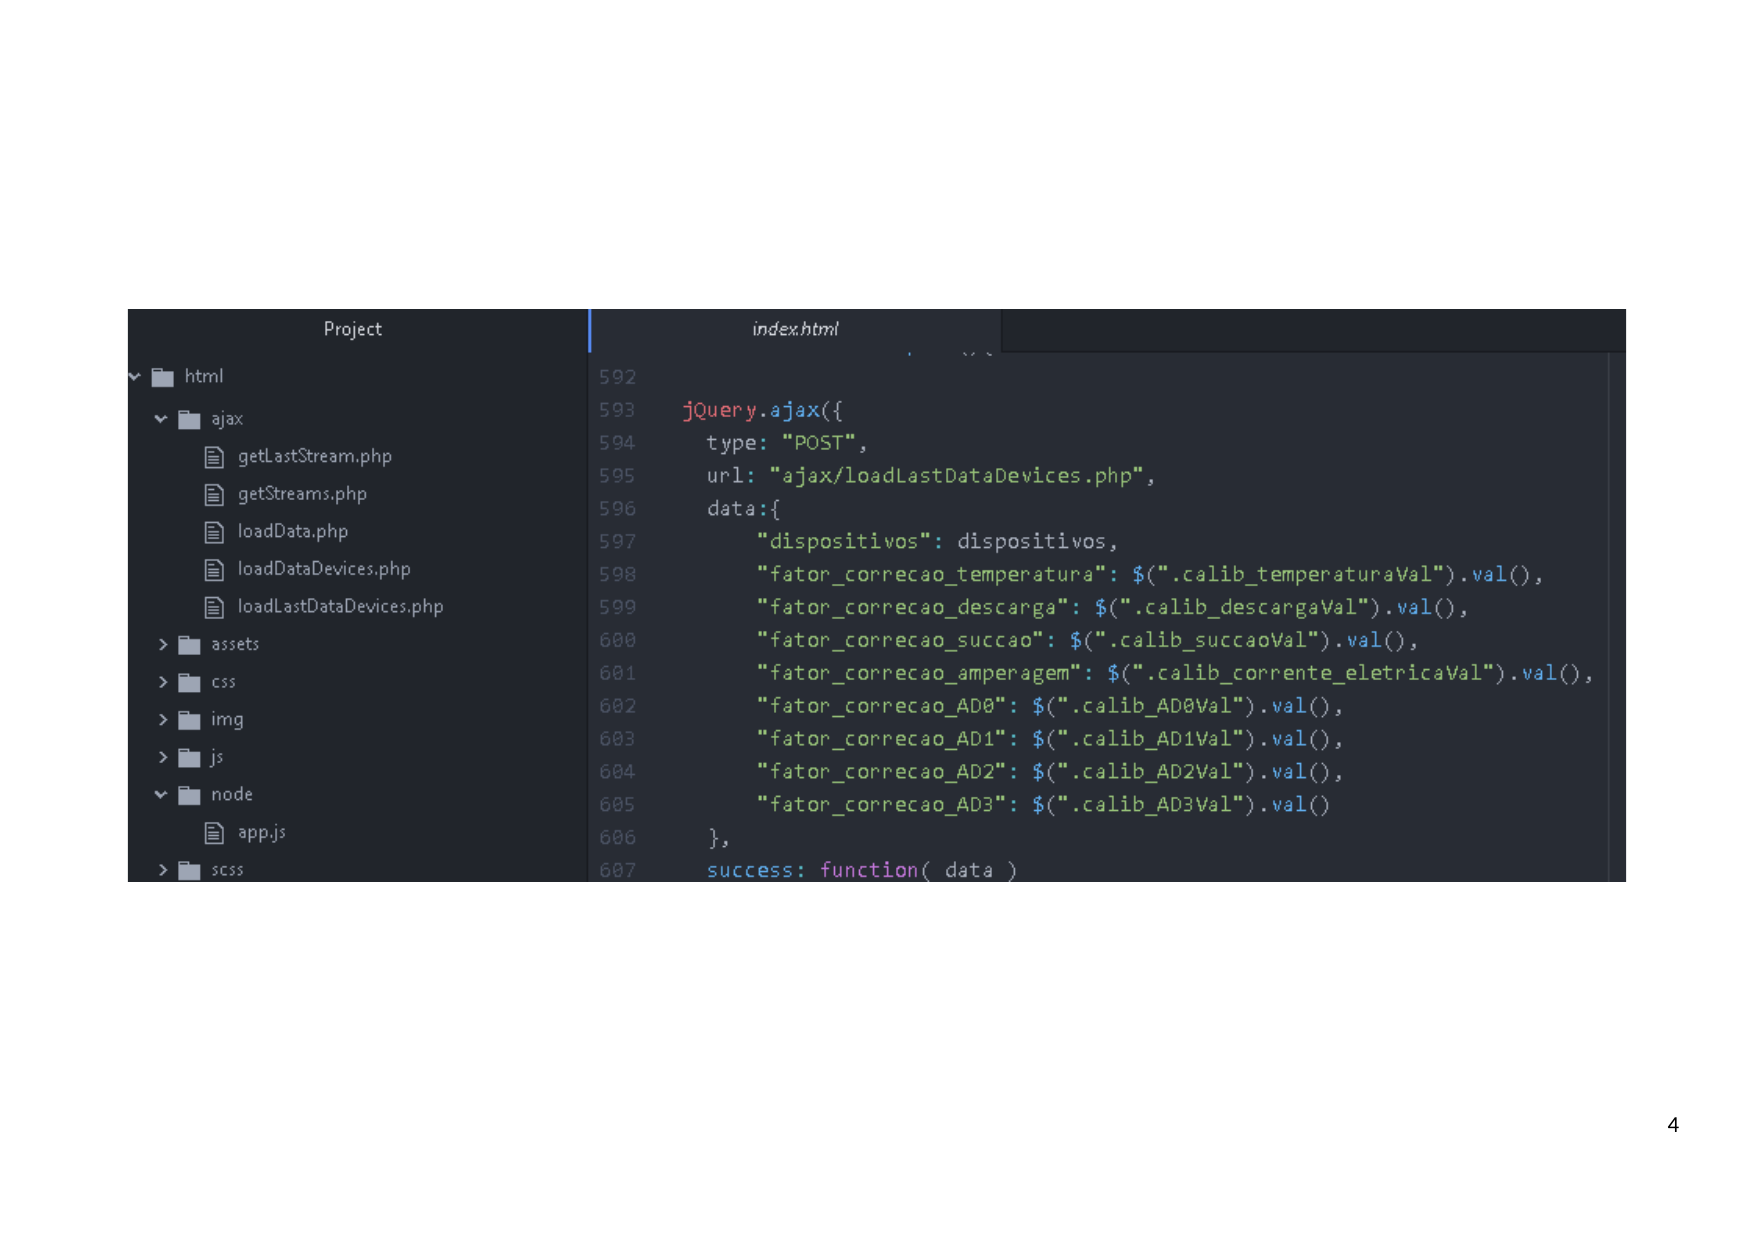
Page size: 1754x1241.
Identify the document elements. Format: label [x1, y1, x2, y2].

picture [127, 309, 1627, 882]
